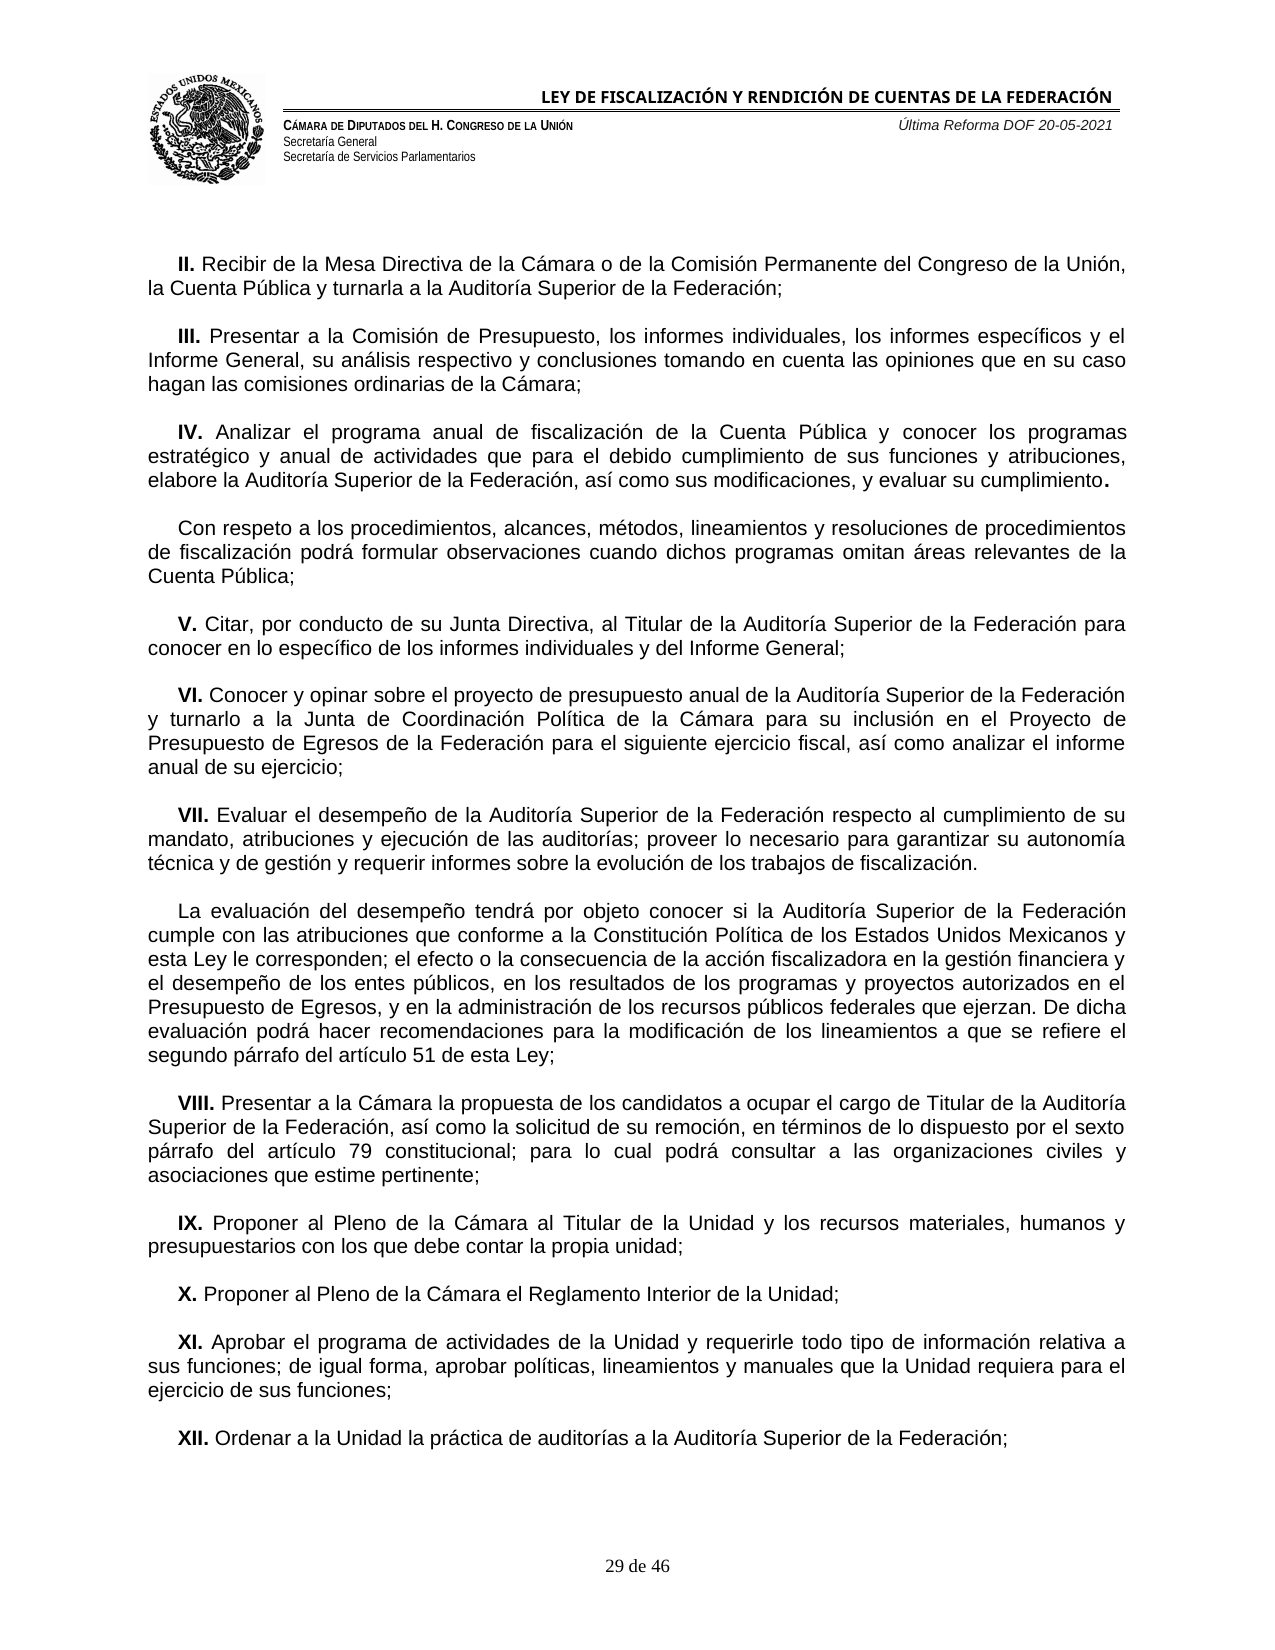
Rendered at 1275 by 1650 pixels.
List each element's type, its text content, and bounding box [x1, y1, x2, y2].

text IX. Proponer al Pleno de la Cámara al Titular de la Unidad y los recursos materiales, humanos y presupuestarios con los que debe contar la propia unidad; [148, 1210, 1127, 1258]
text XI. Aprobar el programa de actividades de la Unidad y requerirle todo tipo de información relativa a sus funciones; de igual forma, aprobar políticas, lineamientos y manuales que la Unidad requiera para el ejercicio de sus funciones; [148, 1330, 1127, 1402]
text II. Recibir de la Mesa Directiva de la Cámara o de la Comisión Permanente del Congreso de la Unión, la Cuenta Pública y turnarla a la Auditoría Superior de la Federación; [148, 252, 1127, 300]
text XII. Ordenar a la Unidad la práctica de auditorías a la Auditoría Superior de la Federación; [148, 1426, 1127, 1450]
text V. Citar, por conducto de su Junta Directiva, al Titular de la Auditoría Superior de la Federación para conocer en lo específico de los informes individuales y del Informe General; [148, 611, 1127, 659]
text VIII. Presentar a la Cámara la propuesta de los candidatos a ocupar el cargo de Titular de la Auditoría Superior de la Federación, así como la solicitud de su remoción, en términos de lo dispuesto por el sexto párrafo del artículo 79 constitucional; para lo cual podrá consultar a las organizaciones civiles y asociaciones que estime pertinente; [148, 1091, 1127, 1186]
text III. Presentar a la Comisión de Presupuesto, los informes individuales, los informes específicos y el Informe General, su análisis respectivo y conclusiones tomando en cuenta las opiniones que en su caso hagan las comisiones ordinarias de la Cámara; [148, 324, 1127, 396]
text X. Proponer al Pleno de la Cámara el Reglamento Interior de la Unidad; [148, 1282, 1127, 1306]
text IV. Analizar el programa anual de fiscalización de la Cuenta Pública y conocer los programas estratégico y anual de actividades que para el debido cumplimiento de sus funciones y atribuciones, elabore la Auditoría Superior de la Federación, así como sus modificaciones, y evaluar su cumplimiento. [148, 420, 1127, 492]
text La evaluación del desempeño tendrá por objeto conocer si la Auditoría Superior de la Federación cumple con las atribuciones que conforme a la Constitución Política de los Estados Unidos Mexicanos y esta Ley le corresponden; el efecto o la consecuencia de la acción fiscalizadora en la gestión financiera y el desempeño de los entes públicos, en los resultados de los programas y proyectos autorizados en el Presupuesto de Egresos, y en la administración de los recursos públicos federales que ejerzan. De dicha evaluación podrá hacer recomendaciones para la modificación de los lineamientos a que se refiere el segundo párrafo del artículo 51 de esta Ley; [148, 899, 1127, 1067]
text Con respeto a los procedimientos, alcances, métodos, lineamientos y resoluciones de procedimientos de fiscalización podrá formular observaciones cuando dichos programas omitan áreas relevantes de la Cuenta Pública; [148, 516, 1127, 587]
text VII. Evaluar el desempeño de la Auditoría Superior de la Federación respecto al cumplimiento de su mandato, atribuciones y ejecución de las auditorías; proveer lo necesario para garantizar su autonomía técnica y de gestión y requerir informes sobre la evolución de los trabajos de fiscalización. [148, 803, 1127, 875]
text VI. Conocer y opinar sobre el proyecto de presupuesto anual de la Auditoría Superior de la Federación y turnarlo a la Junta de Coordinación Política de la Cámara para su inclusión en el Proyecto de Presupuesto de Egresos de la Federación para el siguiente ejercicio fiscal, así como analizar el informe anual de su ejercicio; [148, 683, 1127, 779]
